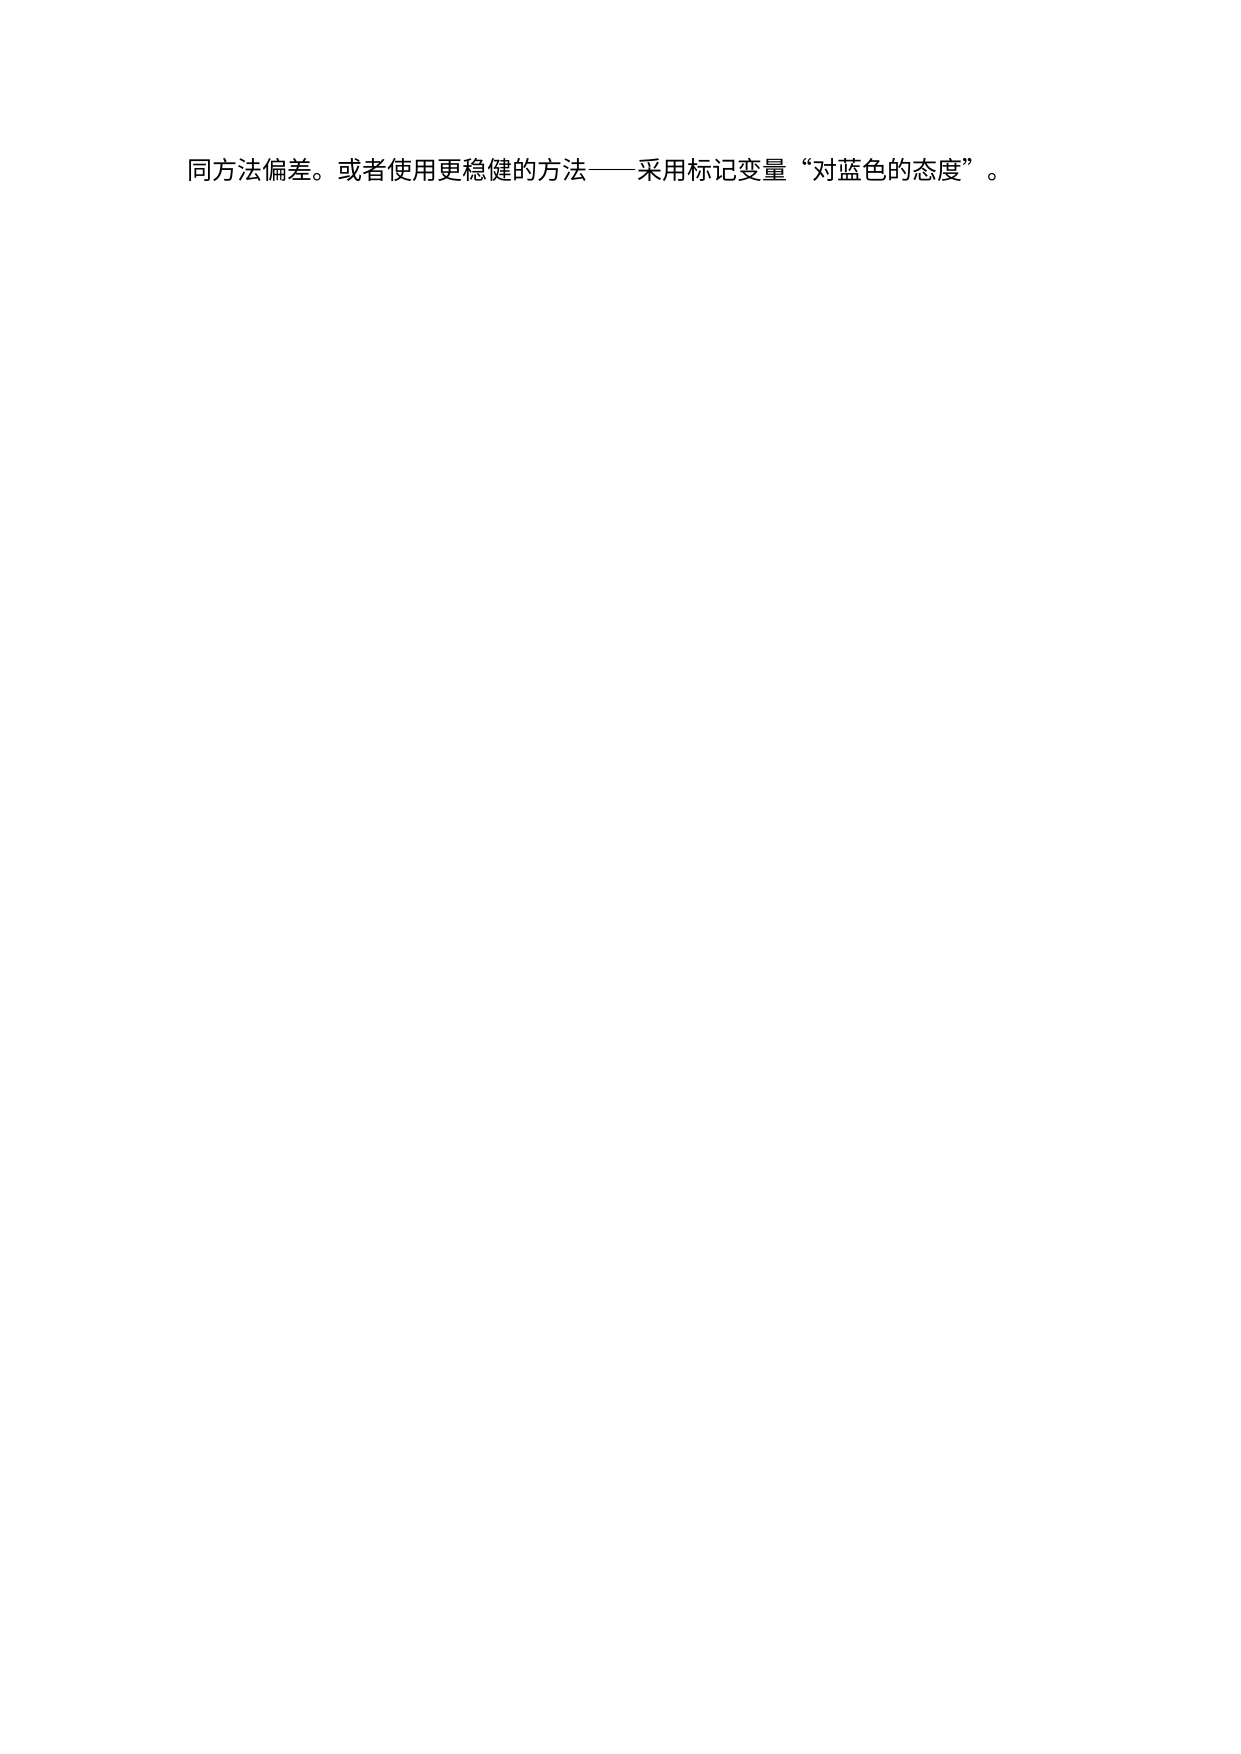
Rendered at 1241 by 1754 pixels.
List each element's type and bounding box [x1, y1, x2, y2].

text [187, 150, 1053, 187]
